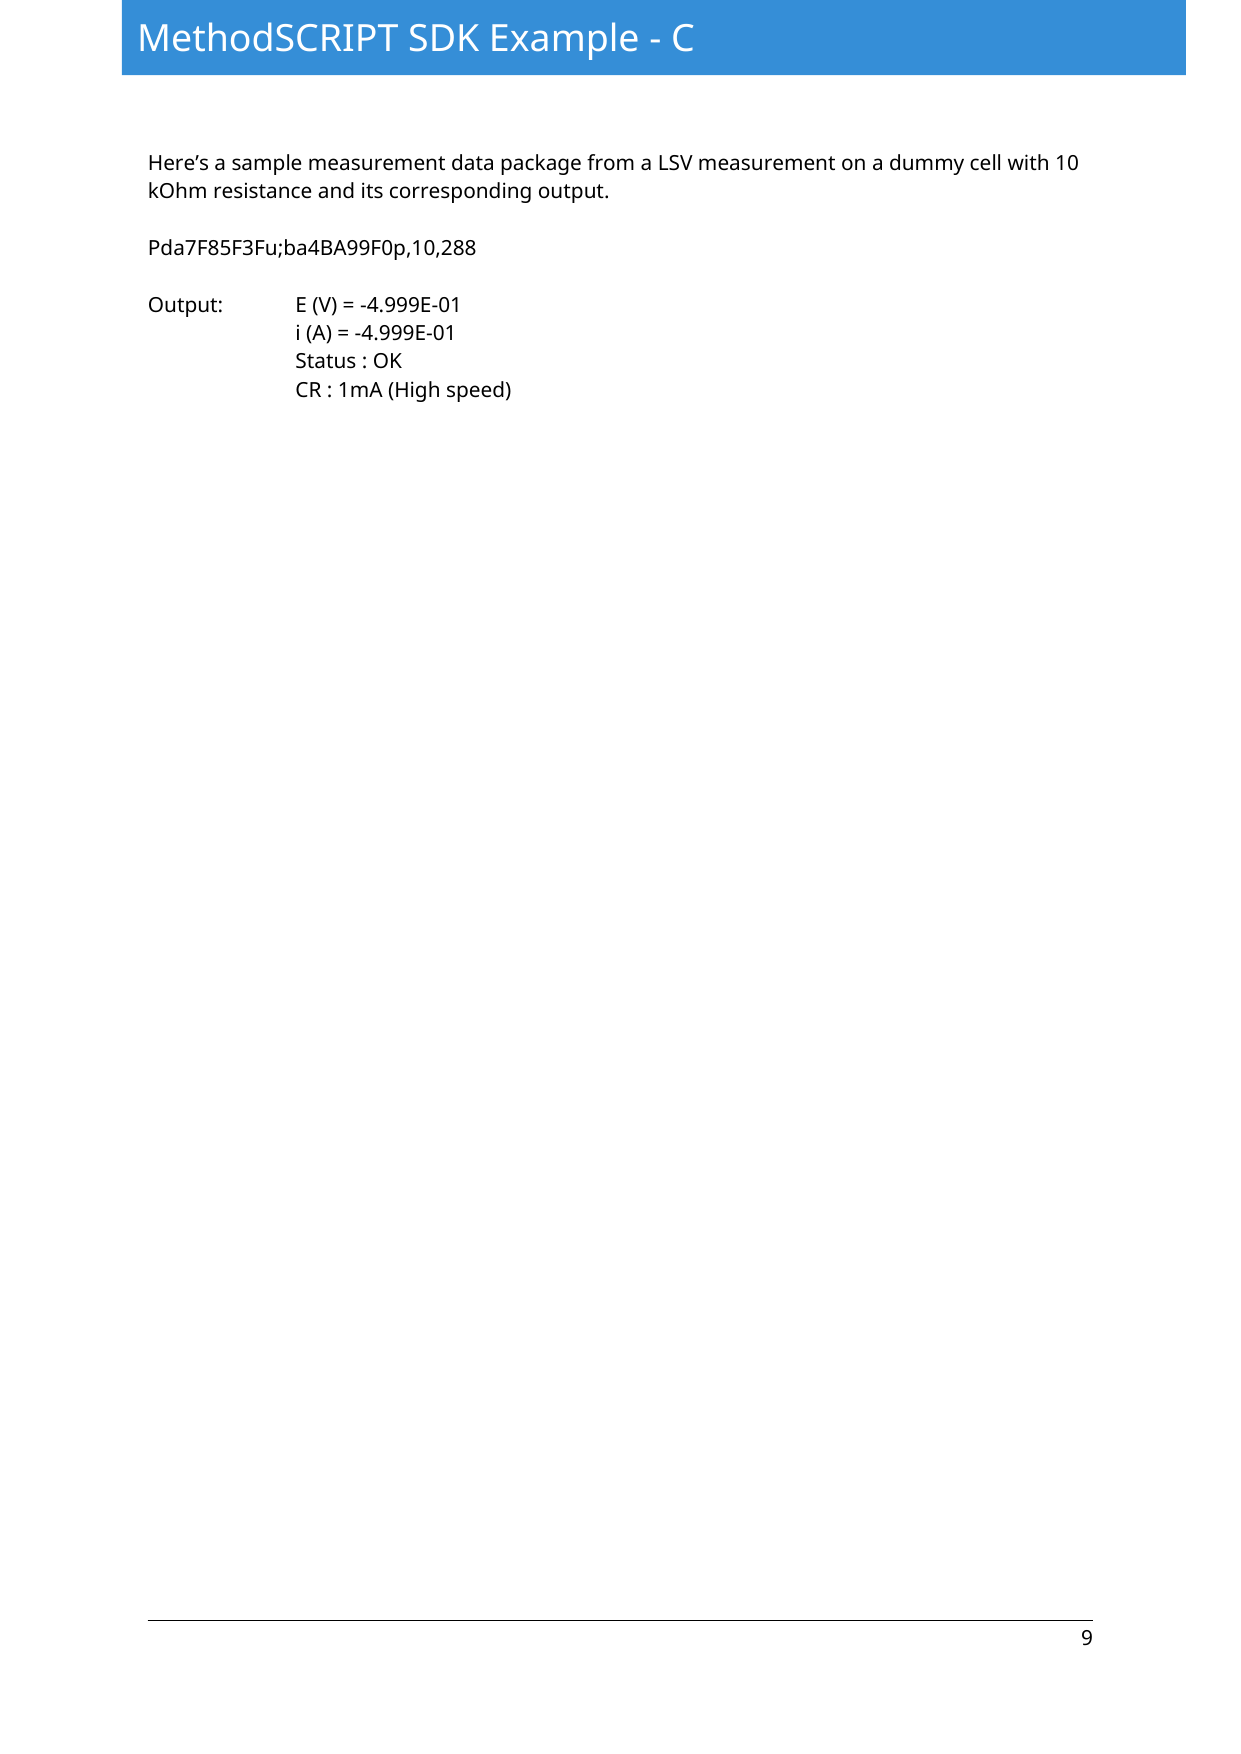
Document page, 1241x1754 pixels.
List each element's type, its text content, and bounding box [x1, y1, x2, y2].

text Output: E (V) = -4.999E-01 [148, 290, 1093, 318]
text Status : OK [221, 347, 1093, 375]
text CR : 1mA (High speed) [221, 375, 1093, 403]
text i (A) = -4.999E-01 [221, 318, 1093, 347]
text Pda7F85F3Fu;ba4BA99F0p,10,288 [148, 233, 1093, 261]
text Here’s a sample measurement data package from a LSV measurement on a dummy cell with 10 kOhm resistance and its corresponding output. [148, 148, 1093, 204]
